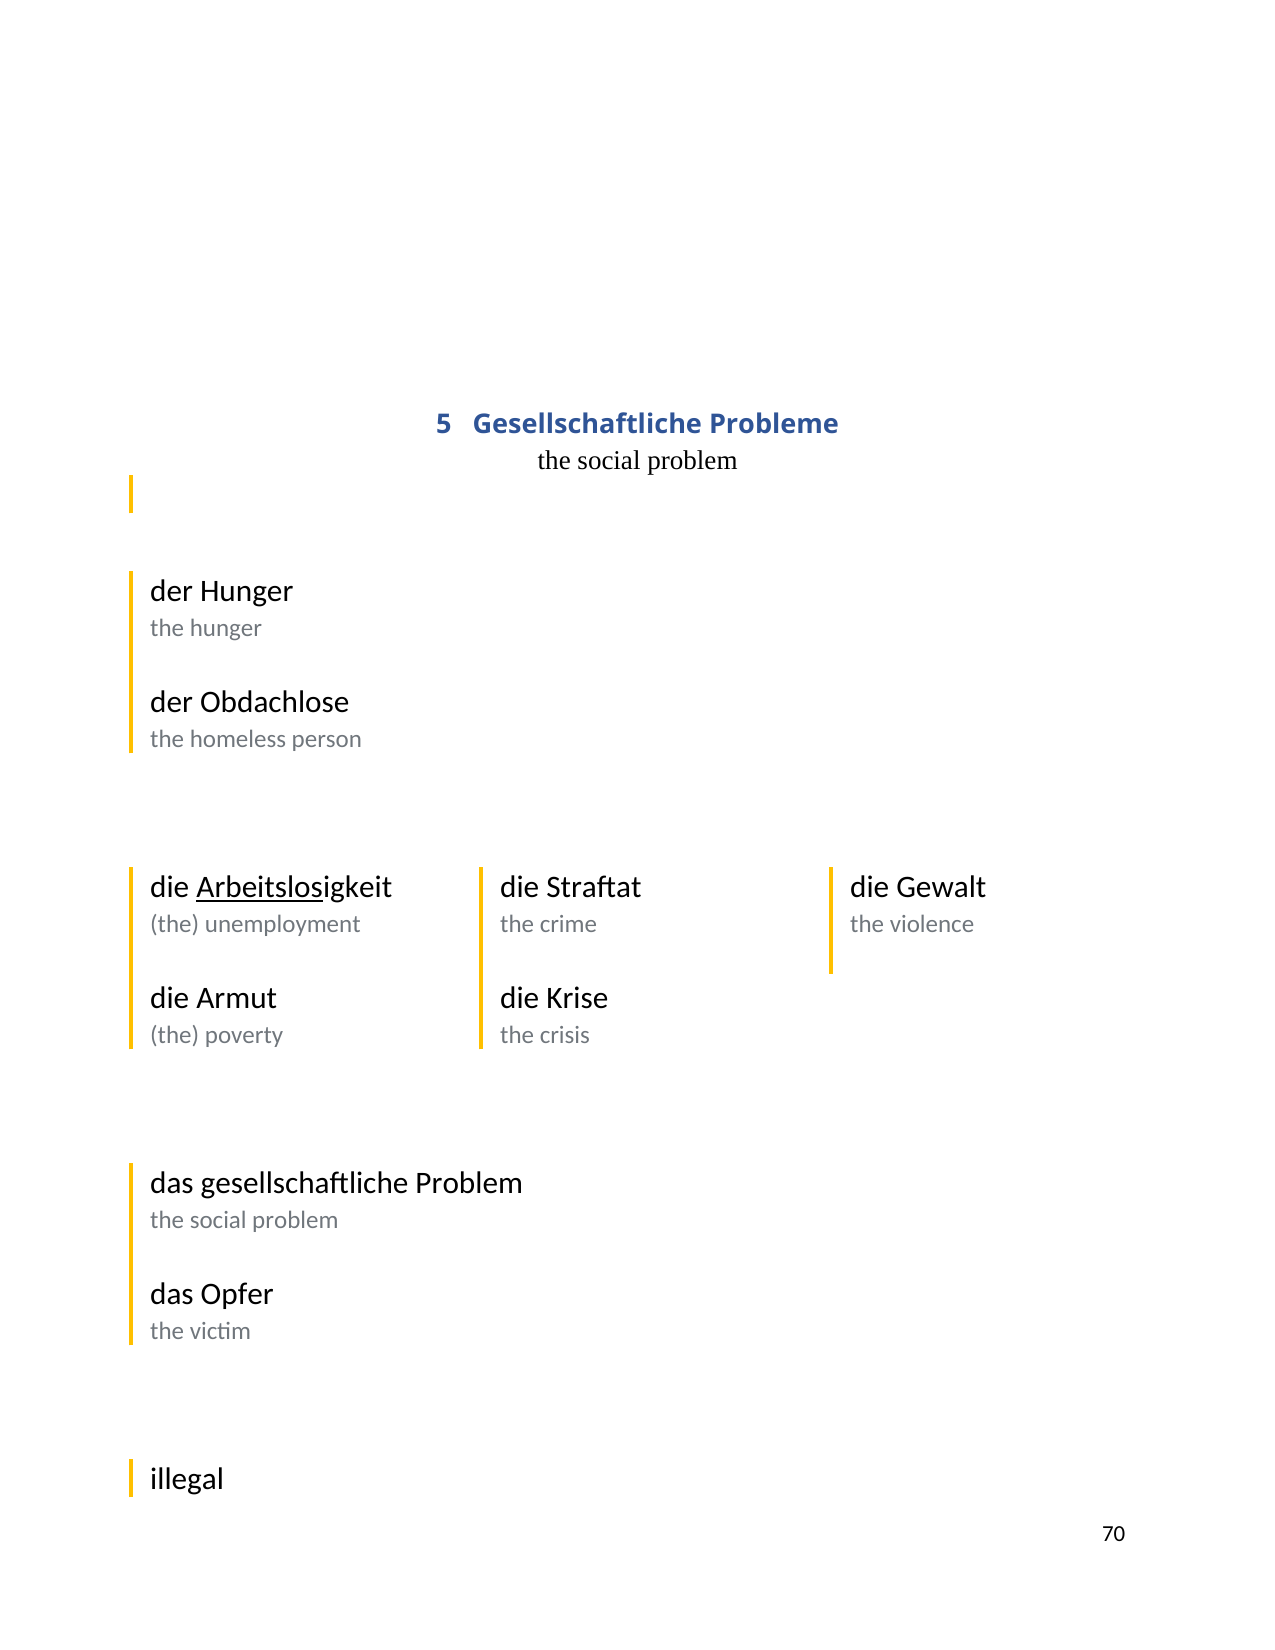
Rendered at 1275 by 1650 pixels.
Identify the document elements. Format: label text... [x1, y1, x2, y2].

text the crisis [483, 1019, 775, 1049]
text die Arbeitslosigkeit [150, 867, 425, 905]
text the violence [833, 908, 1125, 939]
subtitle 5 Gesellschaftliche Probleme [150, 404, 1125, 441]
text die Straftat [500, 867, 775, 905]
text the hunger [133, 612, 1125, 643]
text illegal [133, 1459, 1125, 1497]
text the crime [483, 908, 775, 939]
text der Obdachlose [133, 682, 1125, 720]
text (the) poverty [133, 1019, 425, 1049]
text der Hunger [133, 571, 1125, 609]
text the social problem [133, 1204, 1125, 1235]
text die Gewalt [850, 867, 1125, 905]
text die Armut [133, 978, 425, 1016]
text (the) unemployment [133, 908, 425, 939]
text the social problem [150, 444, 1125, 475]
text the homeless person [133, 723, 1125, 753]
text die Krise [483, 978, 775, 1016]
text das gesellschaftliche Problem [133, 1163, 1125, 1201]
text the victim [133, 1315, 1125, 1345]
text das Opfer [133, 1274, 1125, 1312]
